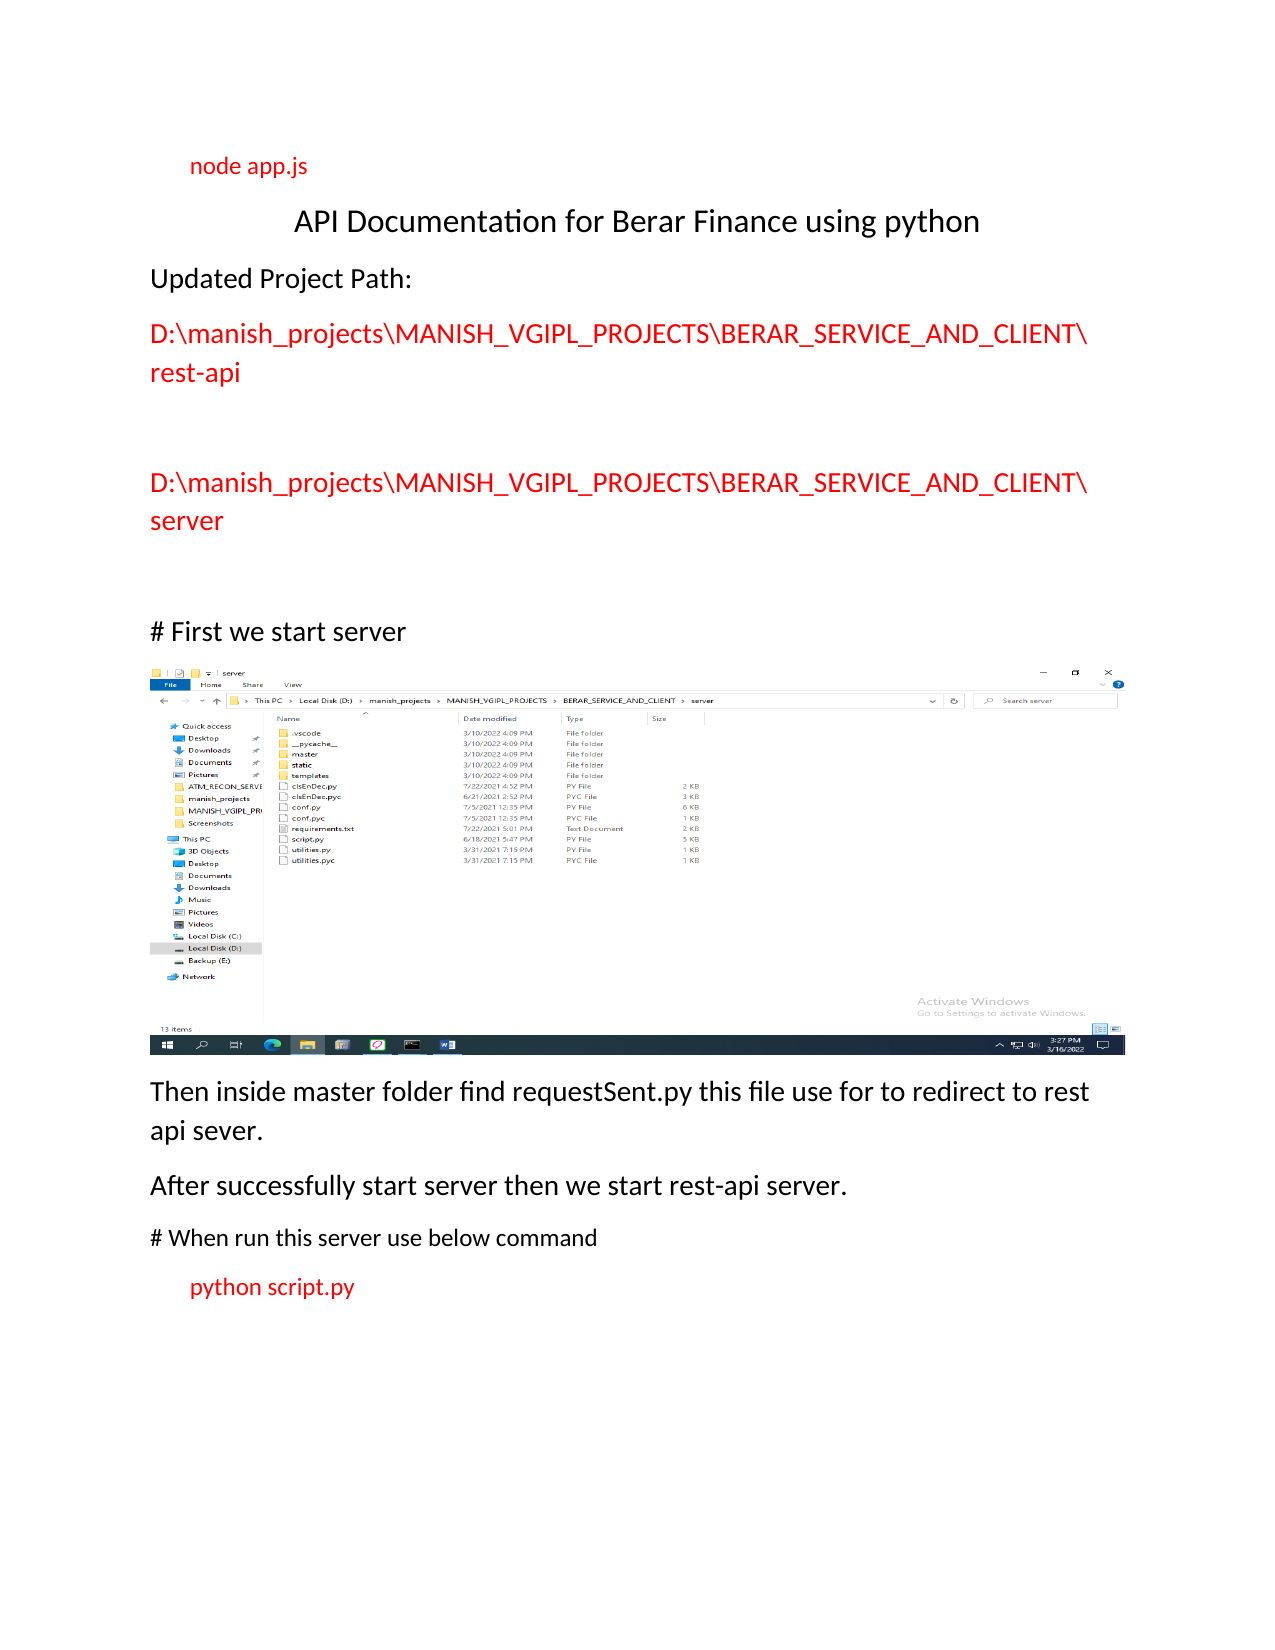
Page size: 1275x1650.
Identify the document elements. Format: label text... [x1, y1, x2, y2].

text # First we start server [150, 613, 1125, 648]
text D:\manish_projects\MANISH_VGIPL_PROJECTS\BERAR_SERVICE_AND_CLIENT\rest-api [150, 315, 1125, 389]
picture [150, 667, 1125, 1055]
text After successfully start server then we start rest-api server. [150, 1167, 1125, 1202]
text D:\manish_projects\MANISH_VGIPL_PROJECTS\BERAR_SERVICE_AND_CLIENT\server [150, 464, 1125, 538]
text Updated Project Path: [150, 260, 1125, 296]
text node app.js [150, 150, 1125, 181]
text # When run this server use below command [150, 1222, 1125, 1252]
text Then inside master folder find requestSent.py this file use for to redirect to rest api sever. [150, 1073, 1125, 1147]
text python script.py [150, 1271, 1125, 1302]
text API Documentation for Berar Finance using python [150, 199, 1125, 240]
